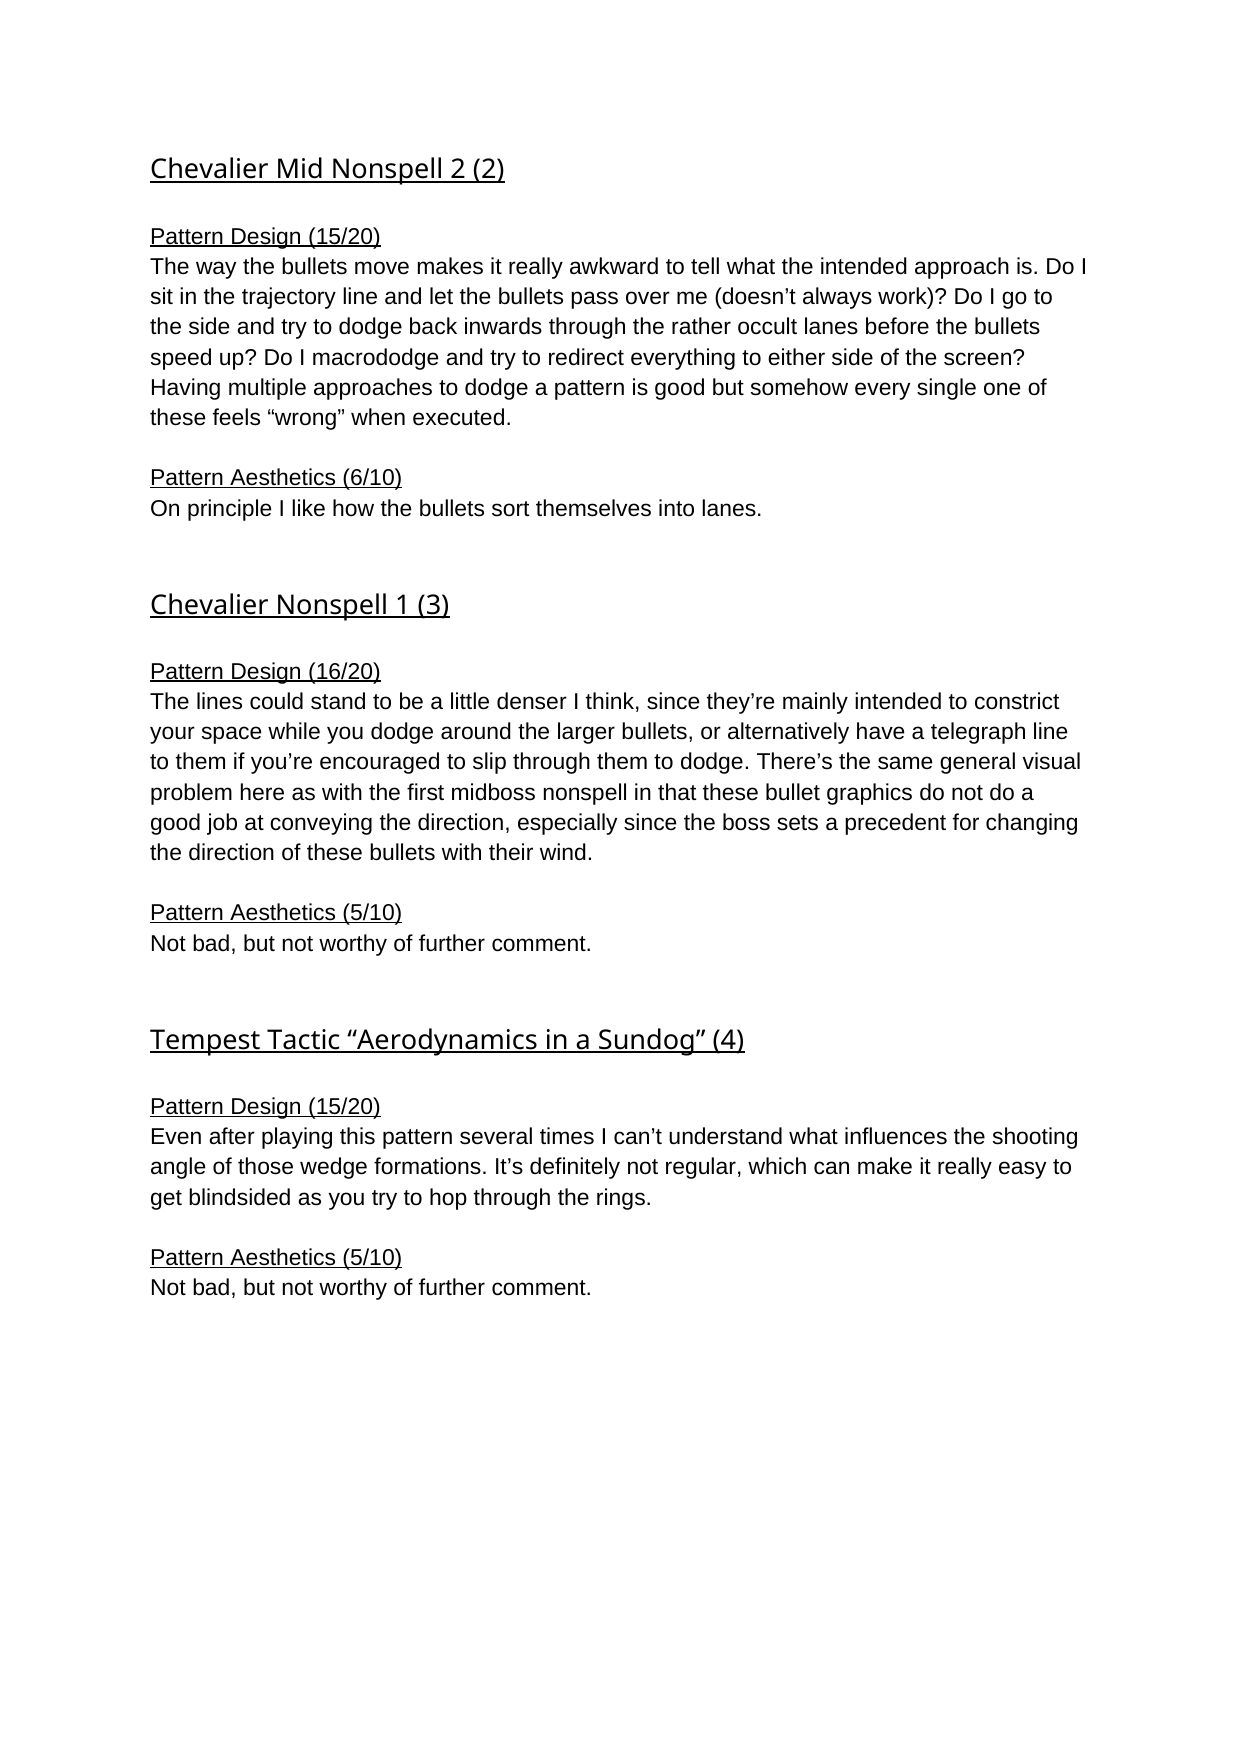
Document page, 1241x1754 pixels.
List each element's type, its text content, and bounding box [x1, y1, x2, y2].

subtitle Chevalier Mid Nonspell 2 (2) [150, 150, 1090, 187]
text Pattern Design (16/20) [150, 658, 1090, 684]
text Pattern Aesthetics (5/10) [150, 899, 1090, 926]
text On principle I like how the bullets sort themselves into lanes. [150, 494, 1090, 521]
text The lines could stand to be a little denser I think, since they’re mainly intended to constrict your space while you dodge around the larger bullets, or alternatively have a telegraph line to them if you’re encouraged to slip through them to dodge. There’s the same general visual problem here as with the first midboss nonspell in that these bullet graphics do not do a good job at conveying the direction, especially since the boss sets a precedent for changing the direction of these bullets with their wind. [150, 688, 1090, 865]
text Not bad, but not worthy of further comment. [150, 1274, 1090, 1300]
text Pattern Aesthetics (6/10) [150, 464, 1090, 491]
text Pattern Design (15/20) [150, 1093, 1090, 1119]
text Pattern Design (15/20) [150, 223, 1090, 249]
subtitle Chevalier Nonspell 1 (3) [150, 585, 1090, 622]
text Pattern Aesthetics (5/10) [150, 1244, 1090, 1270]
text Not bad, but not worthy of further comment. [150, 929, 1090, 956]
subtitle Tempest Tactic “Aerodynamics in a Sundog” (4) [150, 1020, 1090, 1057]
text Even after playing this pattern several times I can’t understand what influences the shooting angle of those wedge formations. It’s definitely not regular, which can make it really easy to get blindsided as you try to hop through the rings. [150, 1123, 1090, 1210]
text The way the bullets move makes it really awkward to tell what the intended approach is. Do I sit in the trajectory line and let the bullets pass over me (doesn’t always work)? Do I go to the side and try to dodge back inwards through the rather occult lanes before the bullets speed up? Do I macrododge and try to redirect everything to either side of the screen? Having multiple approaches to dodge a pattern is good but somehow every single one of these feels “wrong” when executed. [150, 253, 1090, 430]
